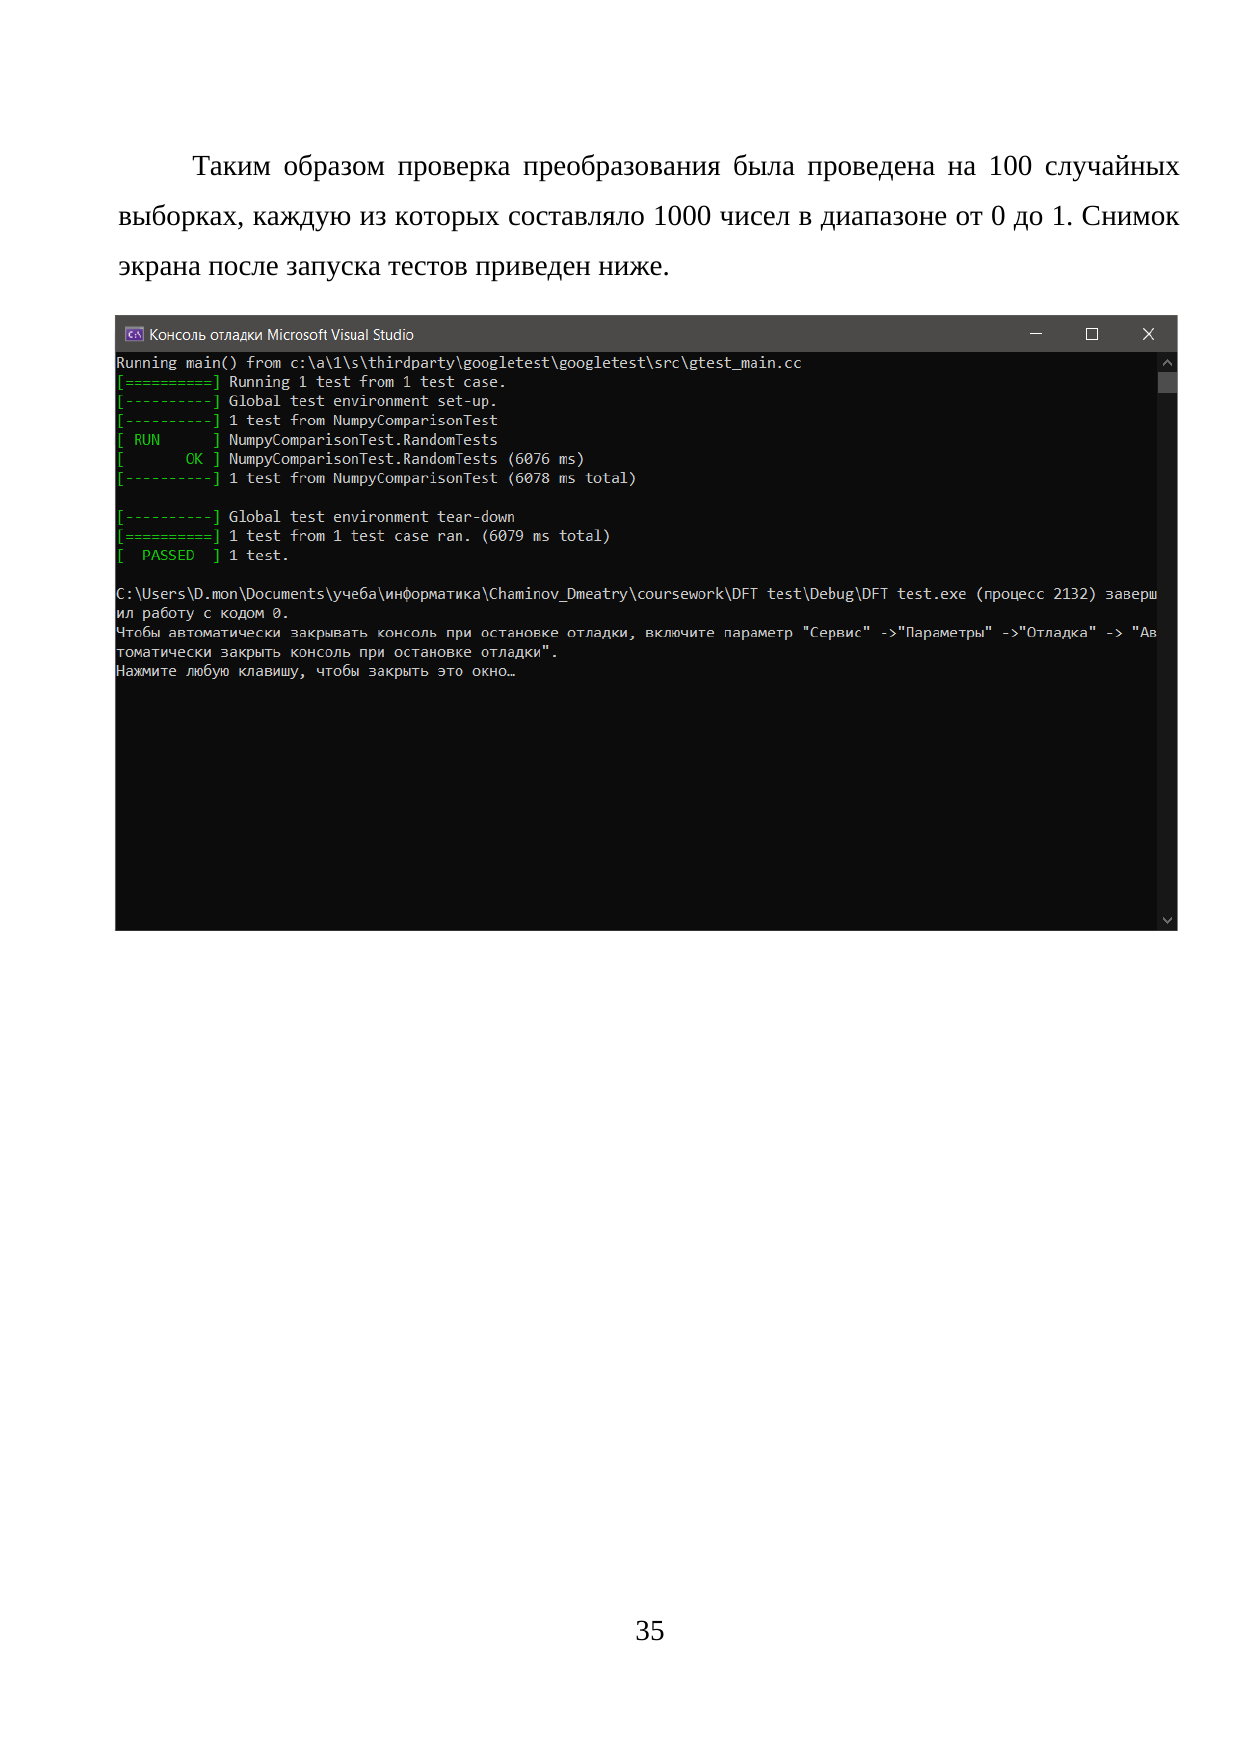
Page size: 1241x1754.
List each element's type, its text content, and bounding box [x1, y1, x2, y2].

picture [114, 315, 1178, 931]
text Таким образом проверка преобразования была проведена на 100 случайных выборках, каждую из которых составляло 1000 чисел в диапазоне от 0 до 1. Снимок экрана после запуска тестов приведен ниже. [118, 148, 1181, 282]
